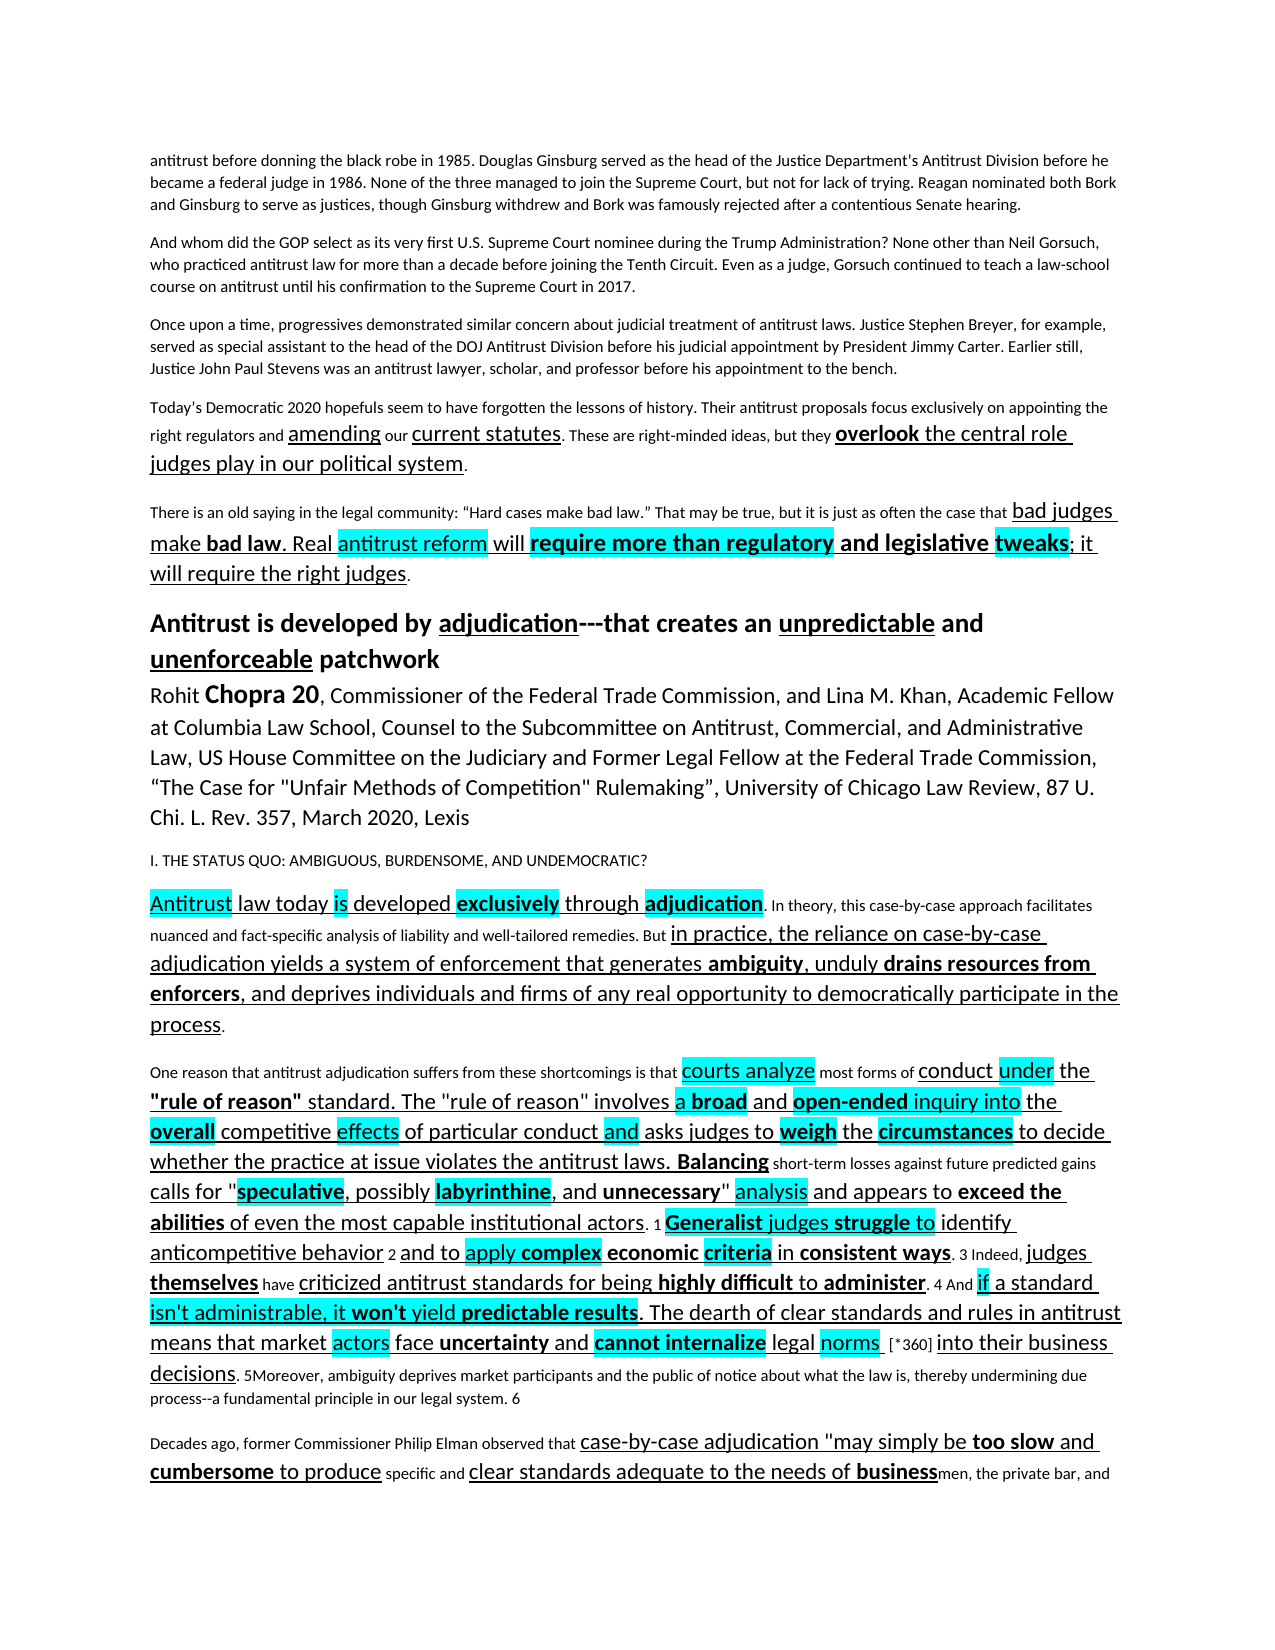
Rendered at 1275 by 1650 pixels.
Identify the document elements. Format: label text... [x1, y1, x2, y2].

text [150, 150, 1125, 214]
text One reason that antitrust adjudication suffers from these shortcomings is that courts analyze most forms of conduct under the "rule of reason" standard. The "rule of reason" involves a broad and open-ended inquiry into the overall competitive effects of particular conduct and asks judges to weigh the circumstances to decide whether the practice at issue violates the antitrust laws. Balancing short-term losses against future predicted gains calls for "speculative, possibly labyrinthine, and unnecessary" analysis and appears to exceed the abilities of even the most capable institutional actors. 1 Generalist judges struggle to identify anticompetitive behavior 2 and to apply complex economic criteria in consistent ways. 3 Indeed, judges themselves have criticized antitrust standards for being highly difficult to administer. 4 And if a standard isn't administrable, it won't yield predictable results. The dearth of clear standards and rules in antitrust means that market actors face uncertainty and cannot internalize legal norms [*360] into their business decisions. 5Moreover, ambiguity deprives market participants and the public of notice about what the law is, thereby undermining due process--a fundamental principle in our legal system. 6 [150, 1057, 1125, 1409]
text I. THE STATUS QUO: AMBIGUOUS, BURDENSOME, AND UNDEMOCRATIC? [150, 850, 1125, 871]
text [150, 1427, 1125, 1485]
text Rohit Chopra 20, Commissioner of the Federal Trade Commission, and Lina M. Khan, Academic Fellow at Columbia Law School, Counsel to the Subcommittee on Antitrust, Commercial, and Administrative Law, US House Committee on the Judiciary and Former Legal Fellow at the Federal Trade Commission, “The Case for "Unfair Methods of Competition" Rulemaking”, University of Chicago Law Review, 87 U. Chi. L. Rev. 357, March 2020, Lexis [150, 678, 1125, 832]
text Antitrust law today is developed exclusively through adjudication. In theory, this case-by-case approach facilitates nuanced and fact-specific analysis of liability and well-tailored remedies. But in practice, the reliance on case-by-case adjudication yields a system of enforcement that generates ambiguity, unduly drains resources from enforcers, and deprives individuals and firms of any real opportunity to democratically participate in the process. [150, 889, 1125, 1038]
text Today’s Democratic 2020 hopefuls seem to have forgotten the lessons of history. Their antitrust proposals focus exclusively on appointing the right regulators and amending our current statutes. These are right-minded ideas, but they overlook the central role judges play in our political system. [150, 397, 1125, 478]
subtitle Antitrust is developed by adjudication---that creates an unpredictable and unenforceable patchwork [150, 606, 1125, 675]
text There is an old saying in the legal community: “Hard cases make bad law.” That may be true, but it is just as often the case that bad judges make bad law. Real antitrust reform will require more than regulatory and legislative tweaks; it will require the right judges. [150, 496, 1125, 588]
text Once upon a time, progressives demonstrated similar concern about judicial treatment of antitrust laws. Justice Stephen Breyer, for example, served as special assistant to the head of the DOJ Antitrust Division before his judicial appointment by President Jimmy Carter. Earlier still, Justice John Paul Stevens was an antitrust lawyer, scholar, and professor before his appointment to the bench. [150, 314, 1125, 379]
text And whom did the GOP select as its very first U.S. Supreme Court nominee during the Trump Administration? None other than Neil Gorsuch, who practiced antitrust law for more than a decade before joining the Tenth Circuit. Even as a judge, Gorsuch continued to teach a law-school course on antitrust until his confirmation to the Supreme Court in 2017. [150, 232, 1125, 296]
